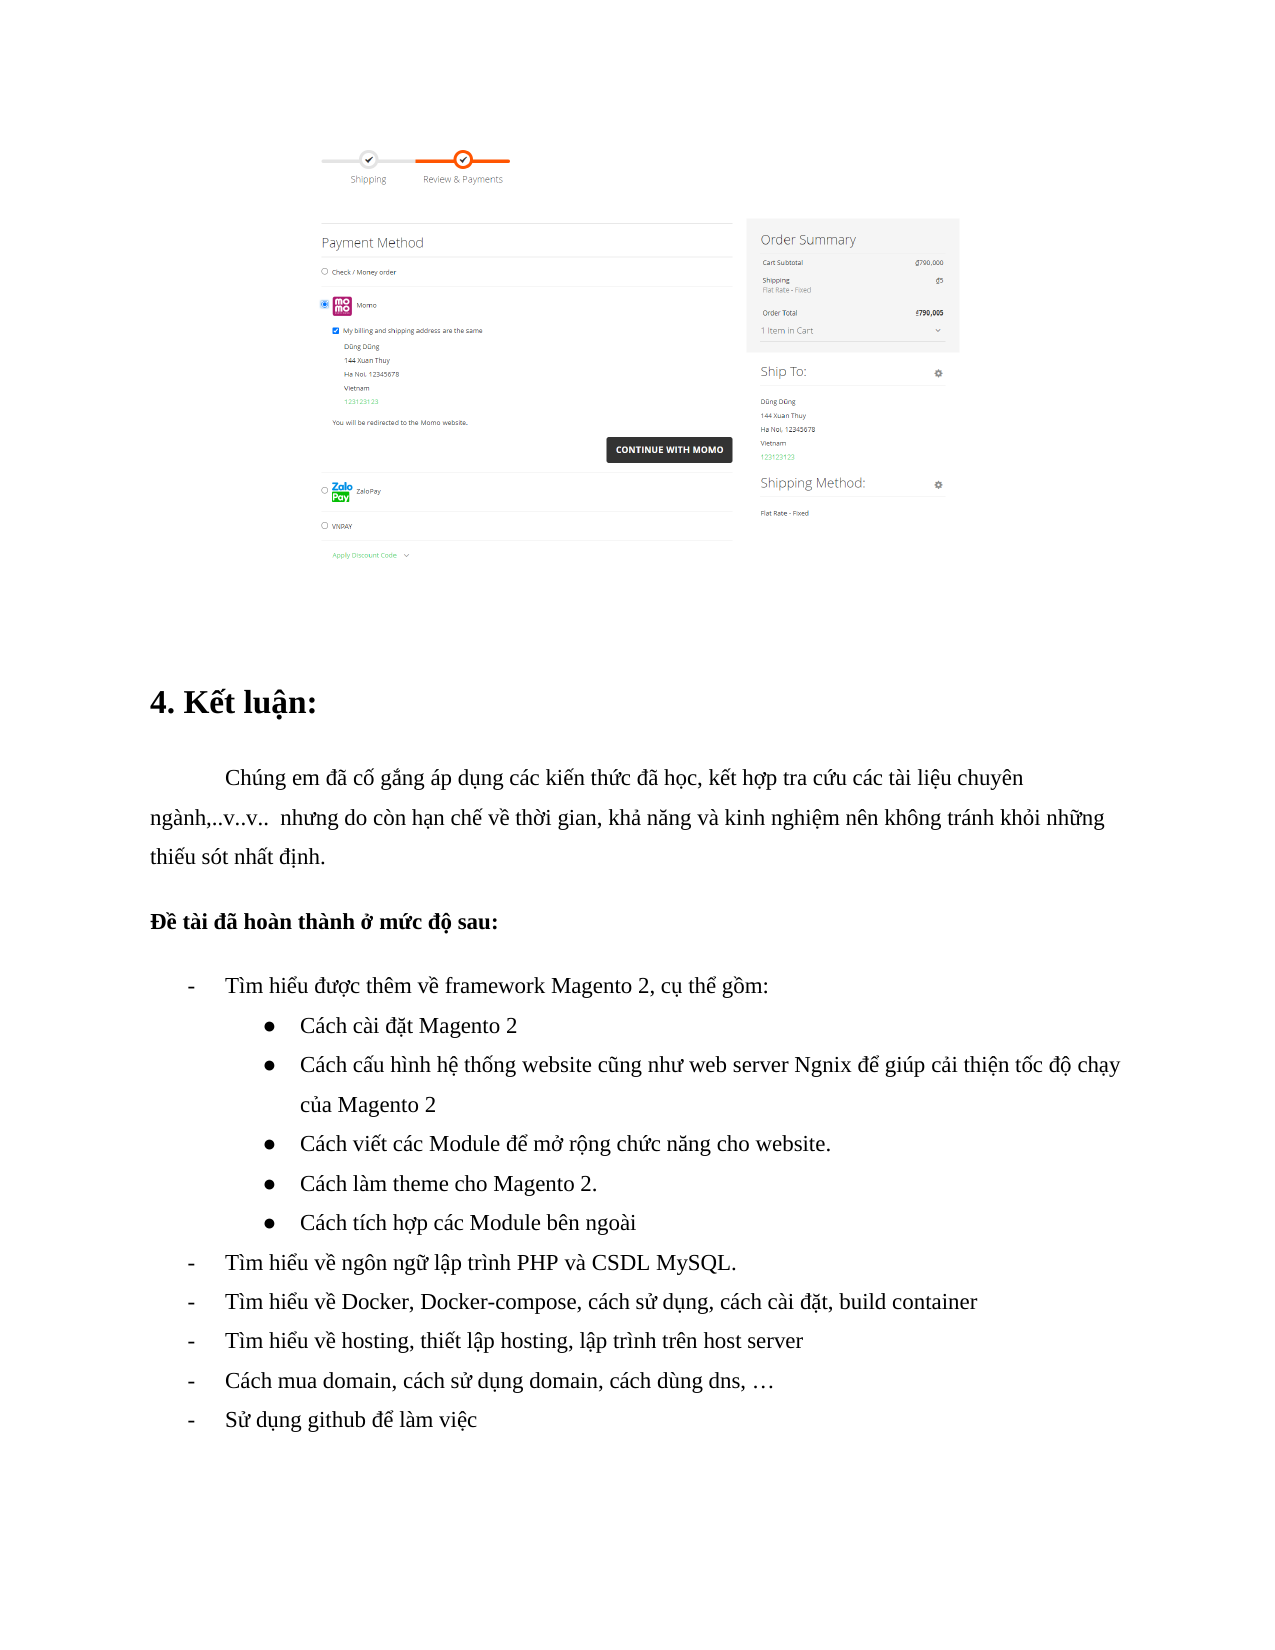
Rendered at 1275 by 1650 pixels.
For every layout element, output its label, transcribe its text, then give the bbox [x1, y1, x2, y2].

list Sử dụng github để làm việc [187, 1407, 1125, 1433]
subtitle 4. Kết luận: [150, 682, 1125, 720]
list Cách làm theme cho Magento 2. [262, 1170, 1125, 1196]
picture [150, 150, 1125, 644]
list Tìm hiểu về ngôn ngữ lập trình PHP và CSDL MySQL. [187, 1249, 1125, 1275]
text Đề tài đã hoàn thành ở mức độ sau: [150, 908, 1125, 934]
list Tìm hiểu được thêm về framework Magento 2, cụ thể gồm: [187, 972, 1125, 999]
list Cách cấu hình hệ thống website cũng như web server Ngnix để giúp cải thiện tốc độ chạy của Magento 2 [262, 1051, 1125, 1117]
list Cách tích hợp các Module bên ngoài [262, 1209, 1125, 1236]
list Cách cài đặt Magento 2 [262, 1012, 1125, 1038]
list Tìm hiểu về hosting, thiết lập hosting, lập trình trên host server [187, 1328, 1125, 1354]
list Cách viết các Module để mở rộng chức năng cho website. [262, 1130, 1125, 1157]
text Chúng em đã cố gắng áp dụng các kiến thức đã học, kết hợp tra cứu các tài liệu chuyên ngành,..v..v.. nhưng do còn hạn chế về thời gian, khả năng và kinh nghiệm nên không tránh khỏi những thiếu sót nhất định. [150, 764, 1125, 870]
list Tìm hiểu về Docker, Docker-compose, cách sử dụng, cách cài đặt, build container [187, 1288, 1125, 1314]
list Cách mua domain, cách sử dụng domain, cách dùng dns, … [187, 1367, 1125, 1393]
